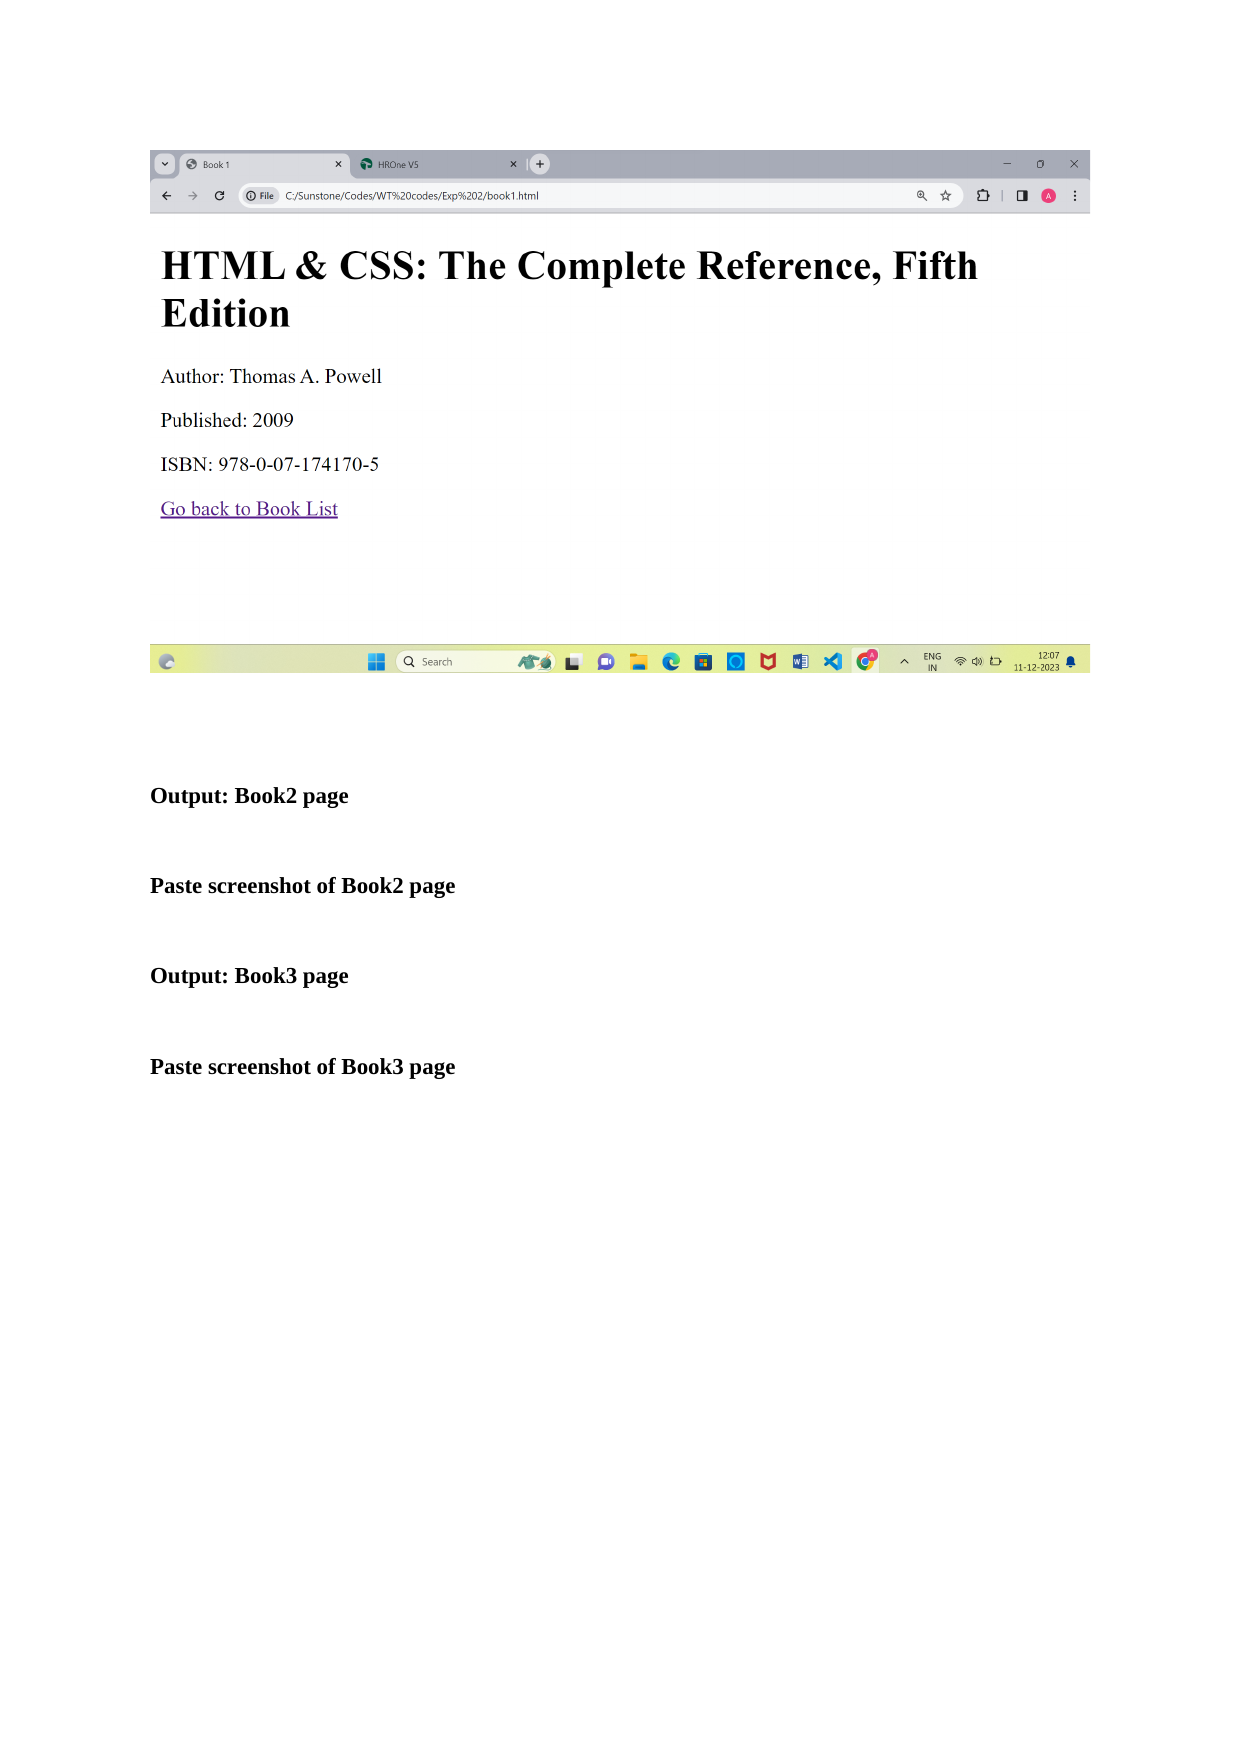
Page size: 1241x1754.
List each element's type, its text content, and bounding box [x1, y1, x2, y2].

text Paste screenshot of Book2 page [150, 872, 1090, 899]
text Output: Book2 page [150, 782, 1090, 808]
text Output: Book3 page [150, 962, 1090, 989]
picture [150, 150, 1091, 673]
text Paste screenshot of Book3 page [150, 1053, 1090, 1079]
